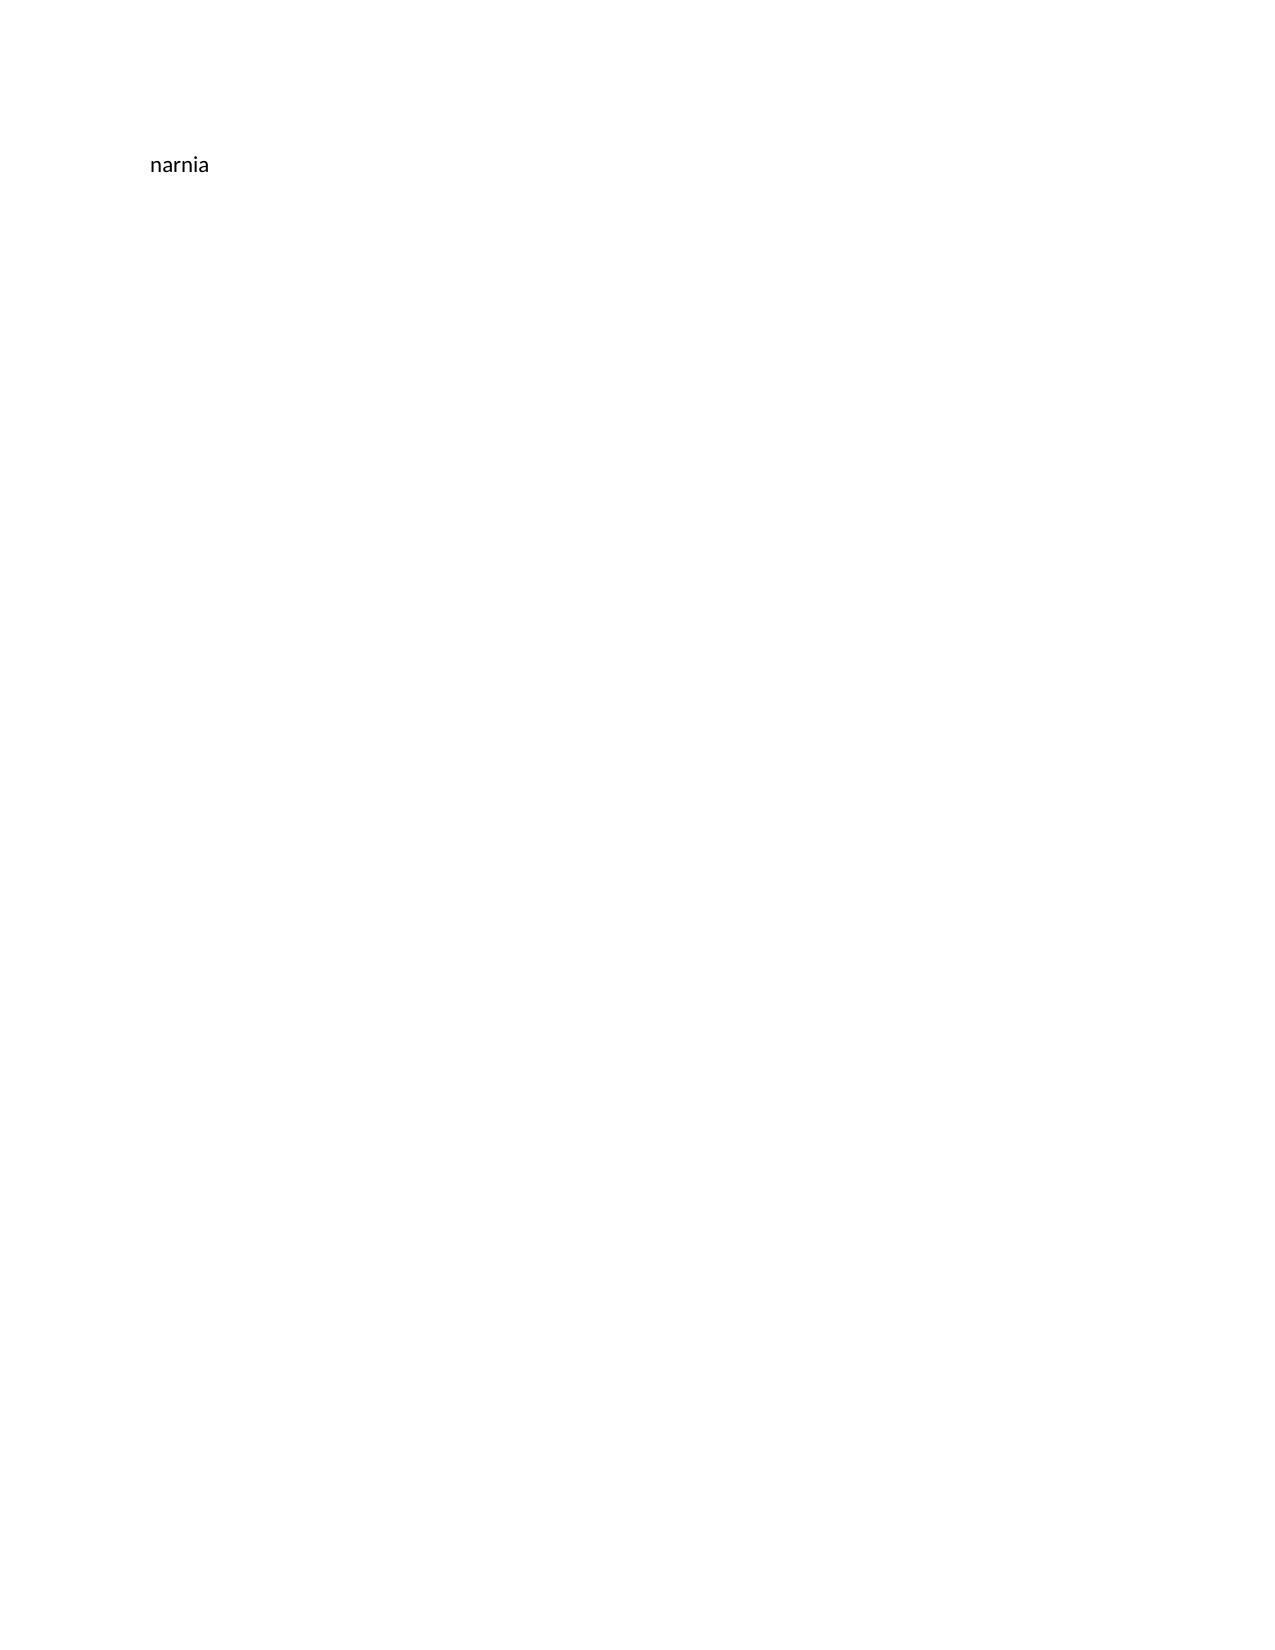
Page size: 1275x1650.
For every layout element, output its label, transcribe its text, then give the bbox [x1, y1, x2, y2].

text narnia [150, 150, 1125, 178]
